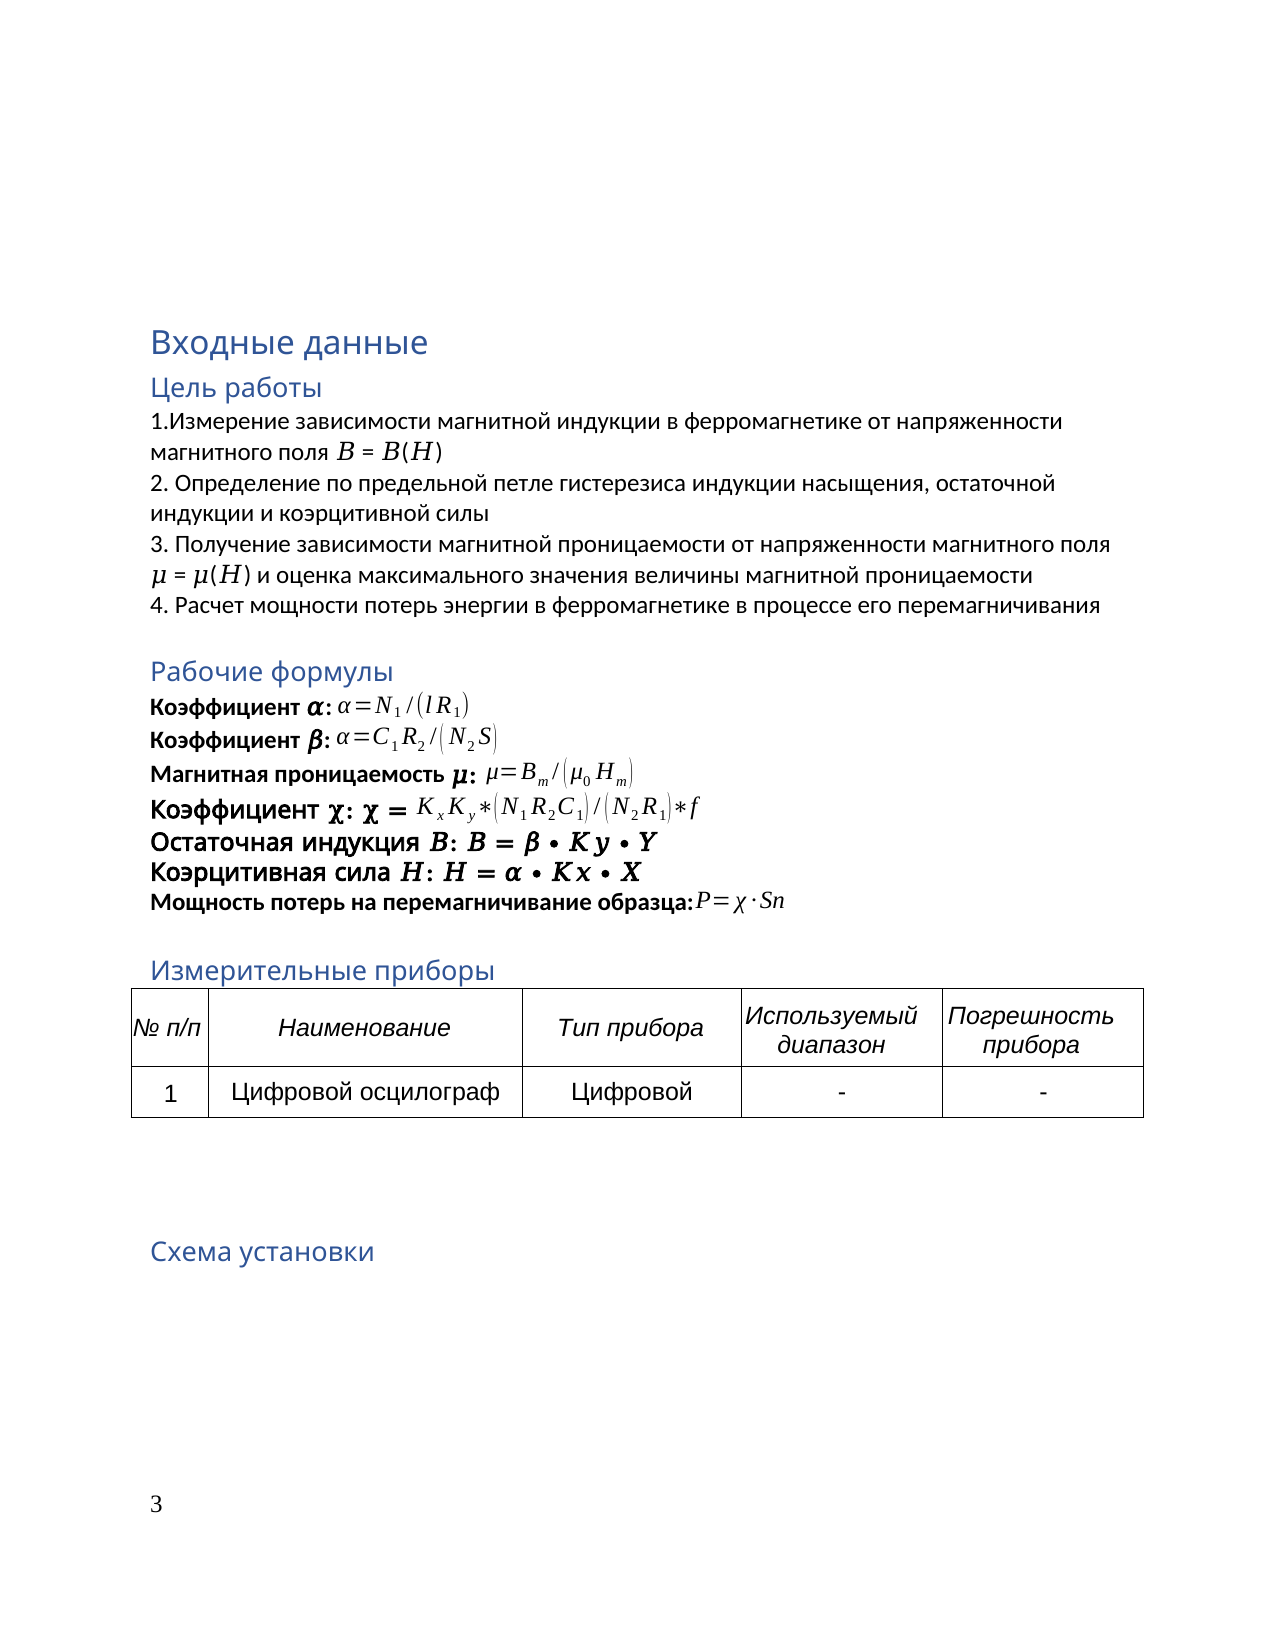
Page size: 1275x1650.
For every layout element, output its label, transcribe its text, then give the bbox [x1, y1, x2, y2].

table_cell 1 [132, 1067, 208, 1117]
table_header Тип прибора [523, 989, 741, 1066]
text Коэрцитивная сила 𝐻: 𝐻 = 𝛼 ∙ 𝐾𝑥 ∙ 𝑋 [150, 856, 1125, 886]
table_header Наименование [209, 989, 522, 1066]
table_header № п/п [132, 989, 208, 1066]
table_header Используемый диапазон [742, 989, 942, 1066]
subtitle Схема установки [150, 1233, 1125, 1270]
subtitle Входные данные [150, 319, 1125, 364]
table_cell - [742, 1067, 942, 1117]
subtitle Измерительные приборы [150, 951, 1125, 988]
subtitle Цель работы [150, 368, 1125, 405]
table_cell - [943, 1067, 1143, 1117]
table_cell Цифровой осцилограф [209, 1067, 522, 1117]
text 2. Определение по предельной петле гистерезиса индукции насыщения, остаточной индукции и коэрцитивной силы [150, 467, 1125, 528]
text Остаточная индукция 𝐵: 𝐵 = 𝛽 ∙ 𝐾𝑦 ∙ 𝑌 [150, 826, 1125, 856]
text Коэффициент 𝛽: [150, 722, 1125, 756]
text 3. Получение зависимости магнитной проницаемости от напряженности магнитного поля 𝜇 = 𝜇(𝐻) и оценка максимального значения величины магнитной проницаемости [150, 528, 1125, 589]
text Магнитная проницаемость 𝜇: [150, 756, 1125, 791]
text 1.Измерение зависимости магнитной индукции в ферромагнетике от напряженности магнитного поля 𝐵 = 𝐵(𝐻) [150, 405, 1125, 467]
text Коэффициент χ: χ = [150, 791, 1125, 826]
table_header Погрешность прибора [943, 989, 1143, 1066]
table_cell Цифровой [523, 1067, 741, 1117]
text Мощность потерь на перемагничивание образца: [150, 886, 1125, 916]
subtitle Рабочие формулы [150, 653, 1125, 690]
text 4. Расчет мощности потерь энергии в ферромагнетике в процессе его перемагничивания [150, 589, 1125, 620]
text Коэффициент 𝛼: [150, 690, 1125, 722]
